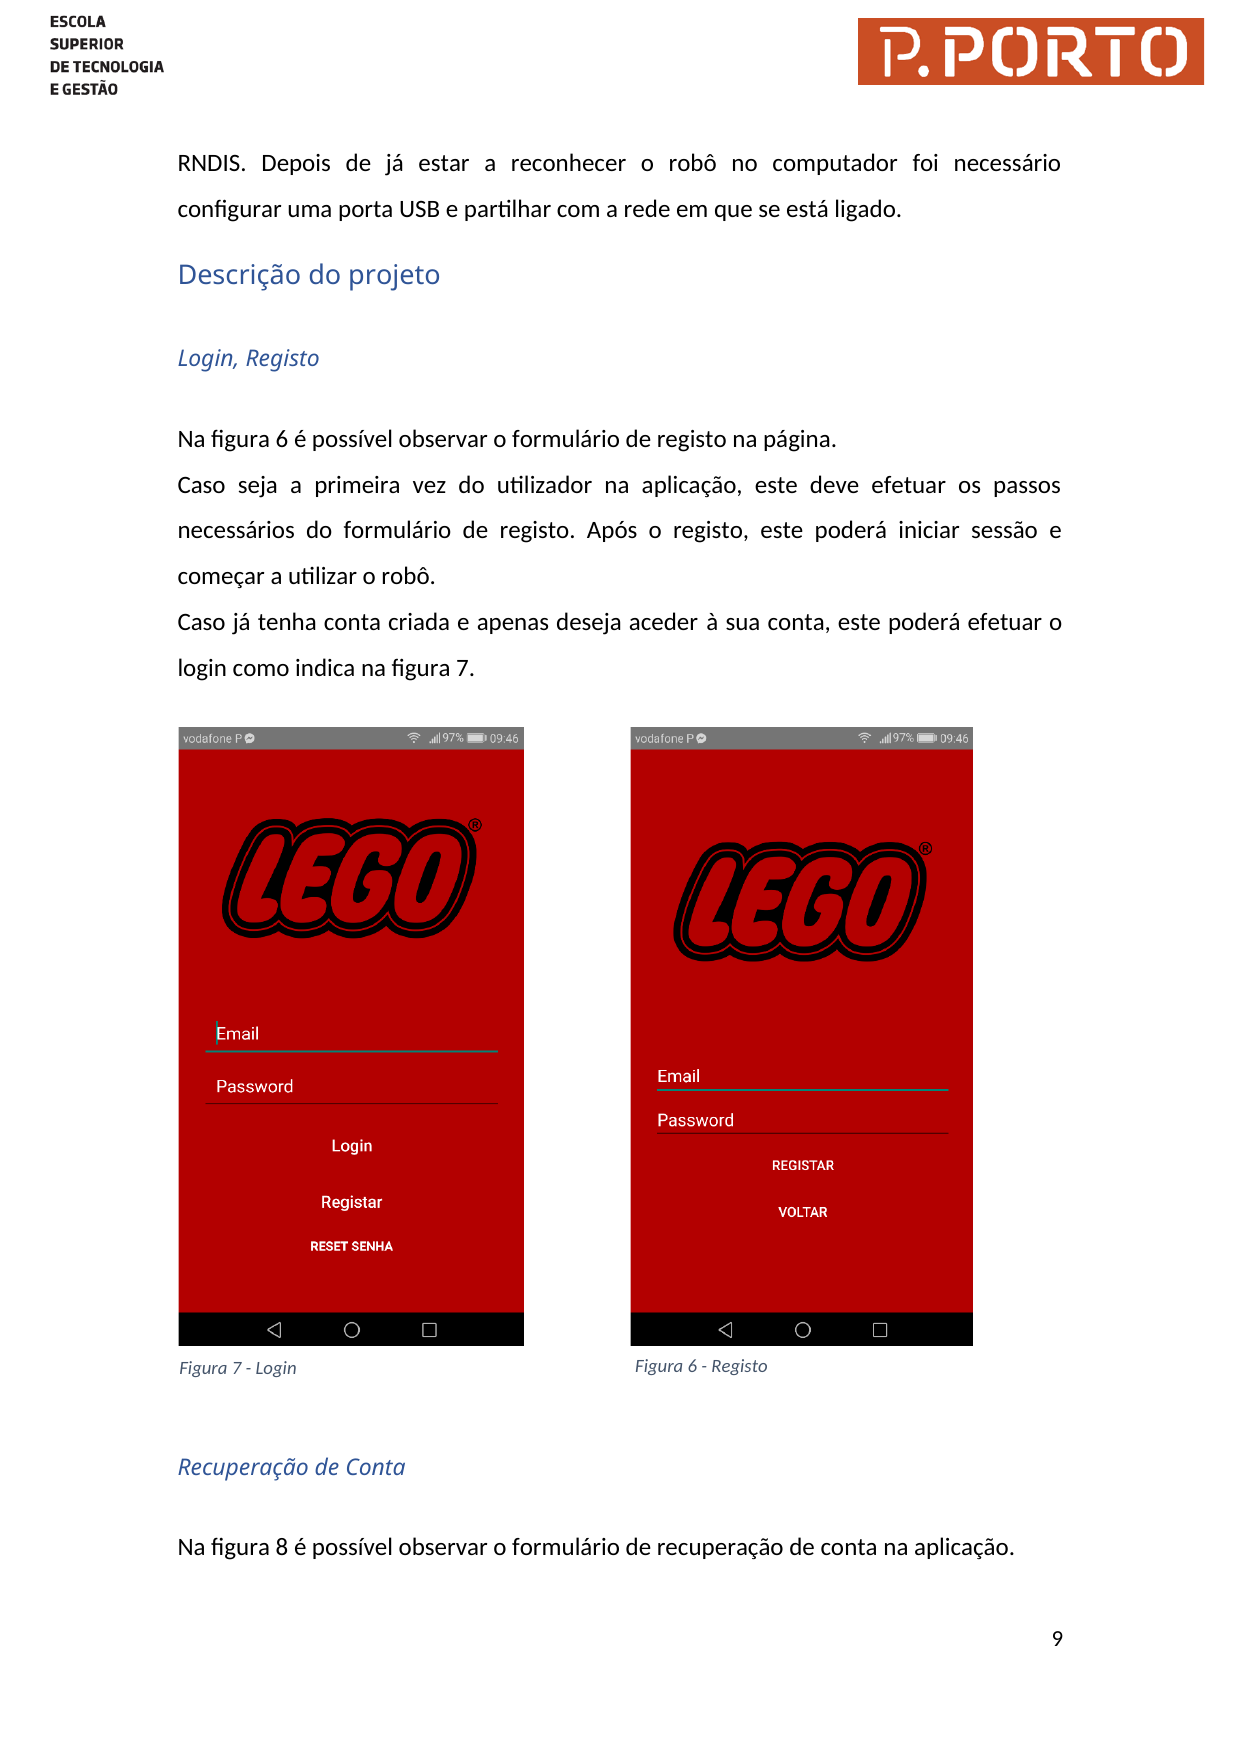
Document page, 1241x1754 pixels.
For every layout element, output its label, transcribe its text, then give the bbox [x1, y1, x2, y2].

text Na figura 6 é possível observar o formulário de registo na página. [177, 423, 1063, 453]
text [177, 148, 1063, 224]
subtitle Login, Registo [177, 342, 1063, 374]
picture [177, 727, 524, 1343]
subtitle Recuperação de Conta [177, 1451, 1063, 1482]
picture [36, 13, 166, 98]
text Na figura 8 é possível observar o formulário de recuperação de conta na aplicação. [177, 1532, 1063, 1562]
picture [629, 727, 973, 1343]
text Caso já tenha conta criada e apenas deseja aceder à sua conta, este poderá efetuar o login como indica na figura 7. [177, 606, 1063, 682]
text Caso seja a primeira vez do utilizador na aplicação, este deve efetuar os passos necessários do formulário de registo. Após o registo, este poderá iniciar sessão e começar a utilizar o robô. [177, 469, 1063, 591]
picture [857, 18, 1205, 85]
subtitle Descrição do projeto [177, 256, 1063, 293]
